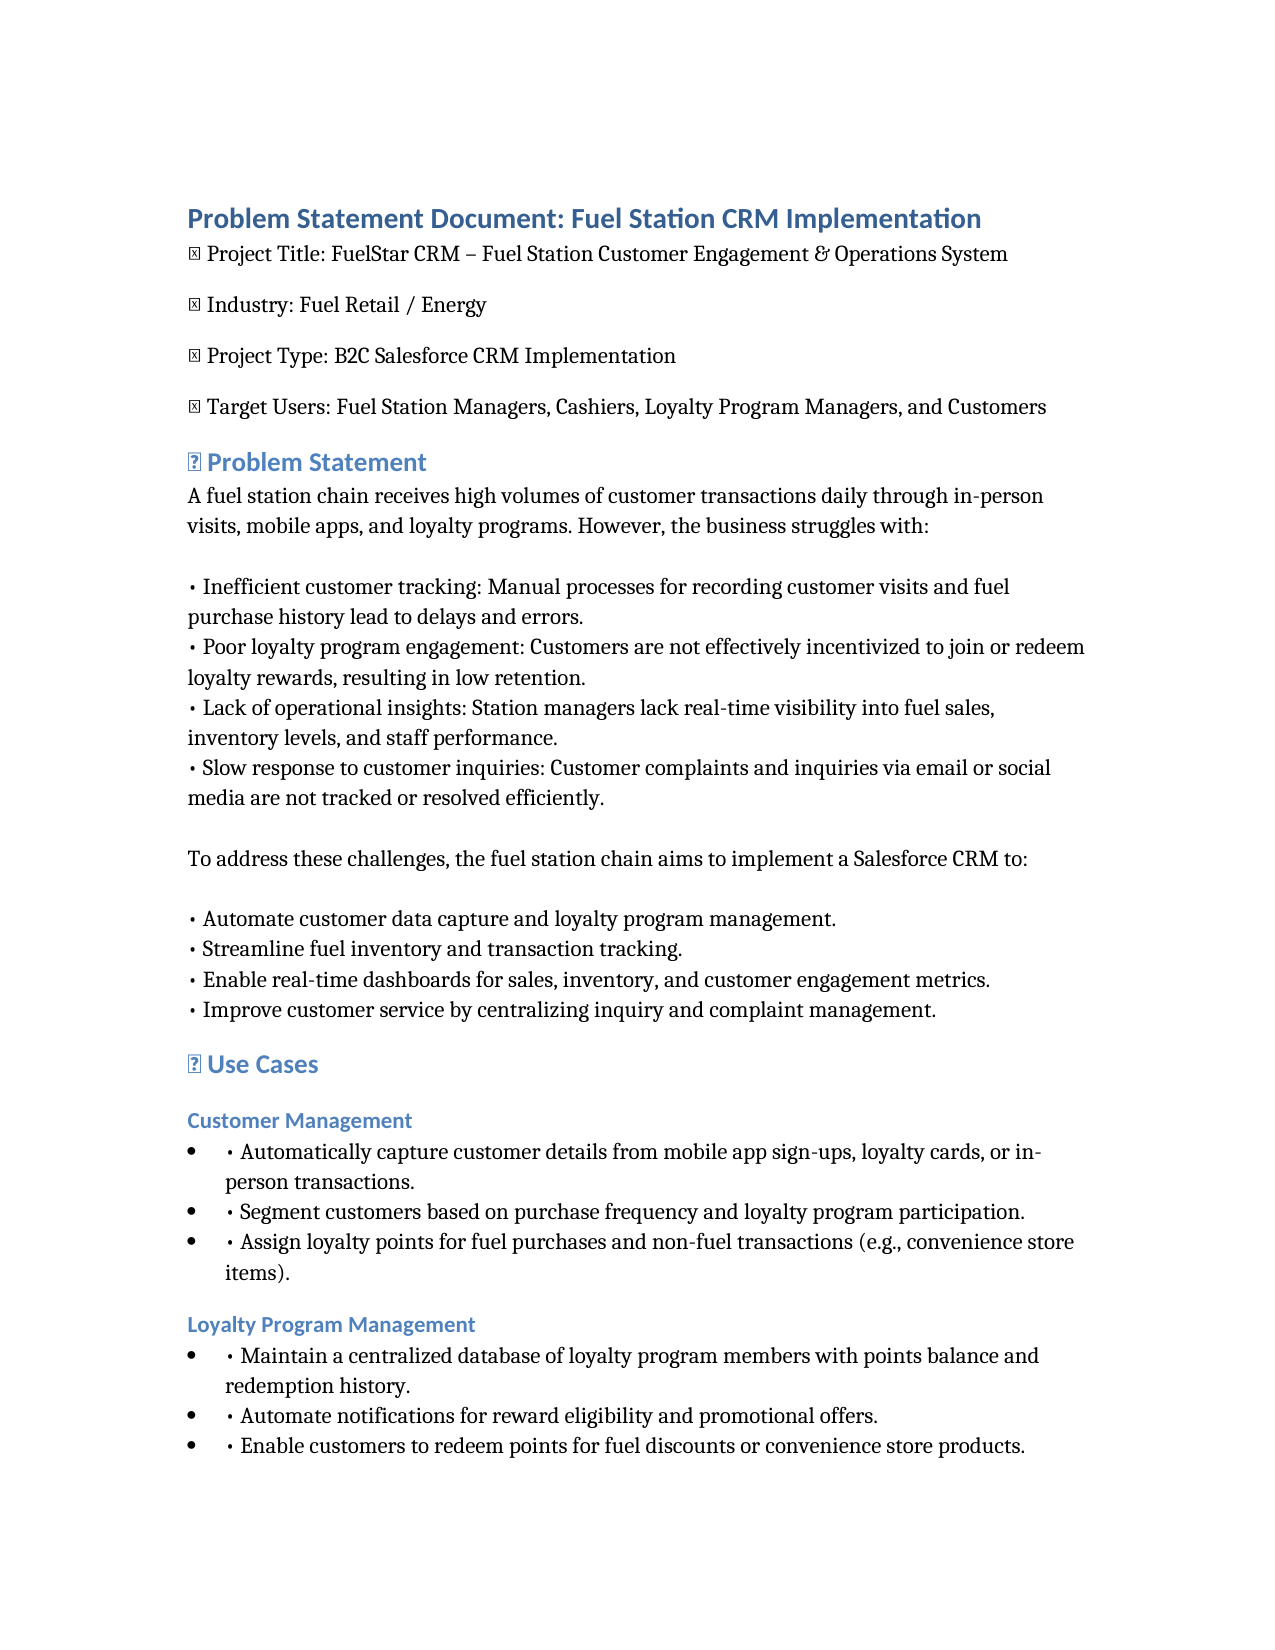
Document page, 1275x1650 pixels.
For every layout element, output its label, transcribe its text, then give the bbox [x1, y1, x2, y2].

subtitle 🧩 Use Cases [187, 1048, 1087, 1081]
list • Automate notifications for reward eligibility and promotional offers. [187, 1403, 1087, 1429]
text 🧠 Project Title: FuelStar CRM – Fuel Station Customer Engagement & Operations System [187, 241, 1087, 267]
list • Segment customers based on purchase frequency and loyalty program participation. [187, 1199, 1087, 1225]
list • Automatically capture customer details from mobile app sign-ups, loyalty cards, or in-person transactions. [187, 1138, 1087, 1195]
subtitle ✅ Problem Statement [187, 445, 1087, 478]
list • Maintain a centralized database of loyalty program members with points balance and redemption history. [187, 1343, 1087, 1399]
text 📌 Target Users: Fuel Station Managers, Cashiers, Loyalty Program Managers, and Customers [187, 394, 1087, 420]
subtitle Loyalty Program Management [187, 1310, 1087, 1338]
subtitle Customer Management [187, 1106, 1087, 1134]
text A fuel station chain receives high volumes of customer transactions daily through in-person visits, mobile apps, and loyalty programs. However, the business struggles with: • Inefficient customer tracking: Manual processes for recording customer visits and fuel purchase history lead to delays and errors. • Poor loyalty program engagement: Customers are not effectively incentivized to join or redeem loyalty rewards, resulting in low retention. • Lack of operational insights: Station managers lack real-time visibility into fuel sales, inventory levels, and staff performance. • Slow response to customer inquiries: Customer complaints and inquiries via email or social media are not tracked or resolved efficiently. To address these challenges, the fuel station chain aims to implement a Salesforce CRM to: • Automate customer data capture and loyalty program management. • Streamline fuel inventory and transaction tracking. • Enable real-time dashboards for sales, inventory, and customer engagement metrics. • Improve customer service by centralizing inquiry and complaint management. [187, 483, 1087, 1023]
text 📌 Project Type: B2C Salesforce CRM Implementation [187, 343, 1087, 369]
list • Enable customers to redeem points for fuel discounts or convenience store products. [187, 1433, 1087, 1459]
list • Assign loyalty points for fuel purchases and non-fuel transactions (e.g., convenience store items). [187, 1229, 1087, 1286]
subtitle Problem Statement Document: Fuel Station CRM Implementation [187, 200, 1087, 236]
text 📌 Industry: Fuel Retail / Energy [187, 292, 1087, 318]
